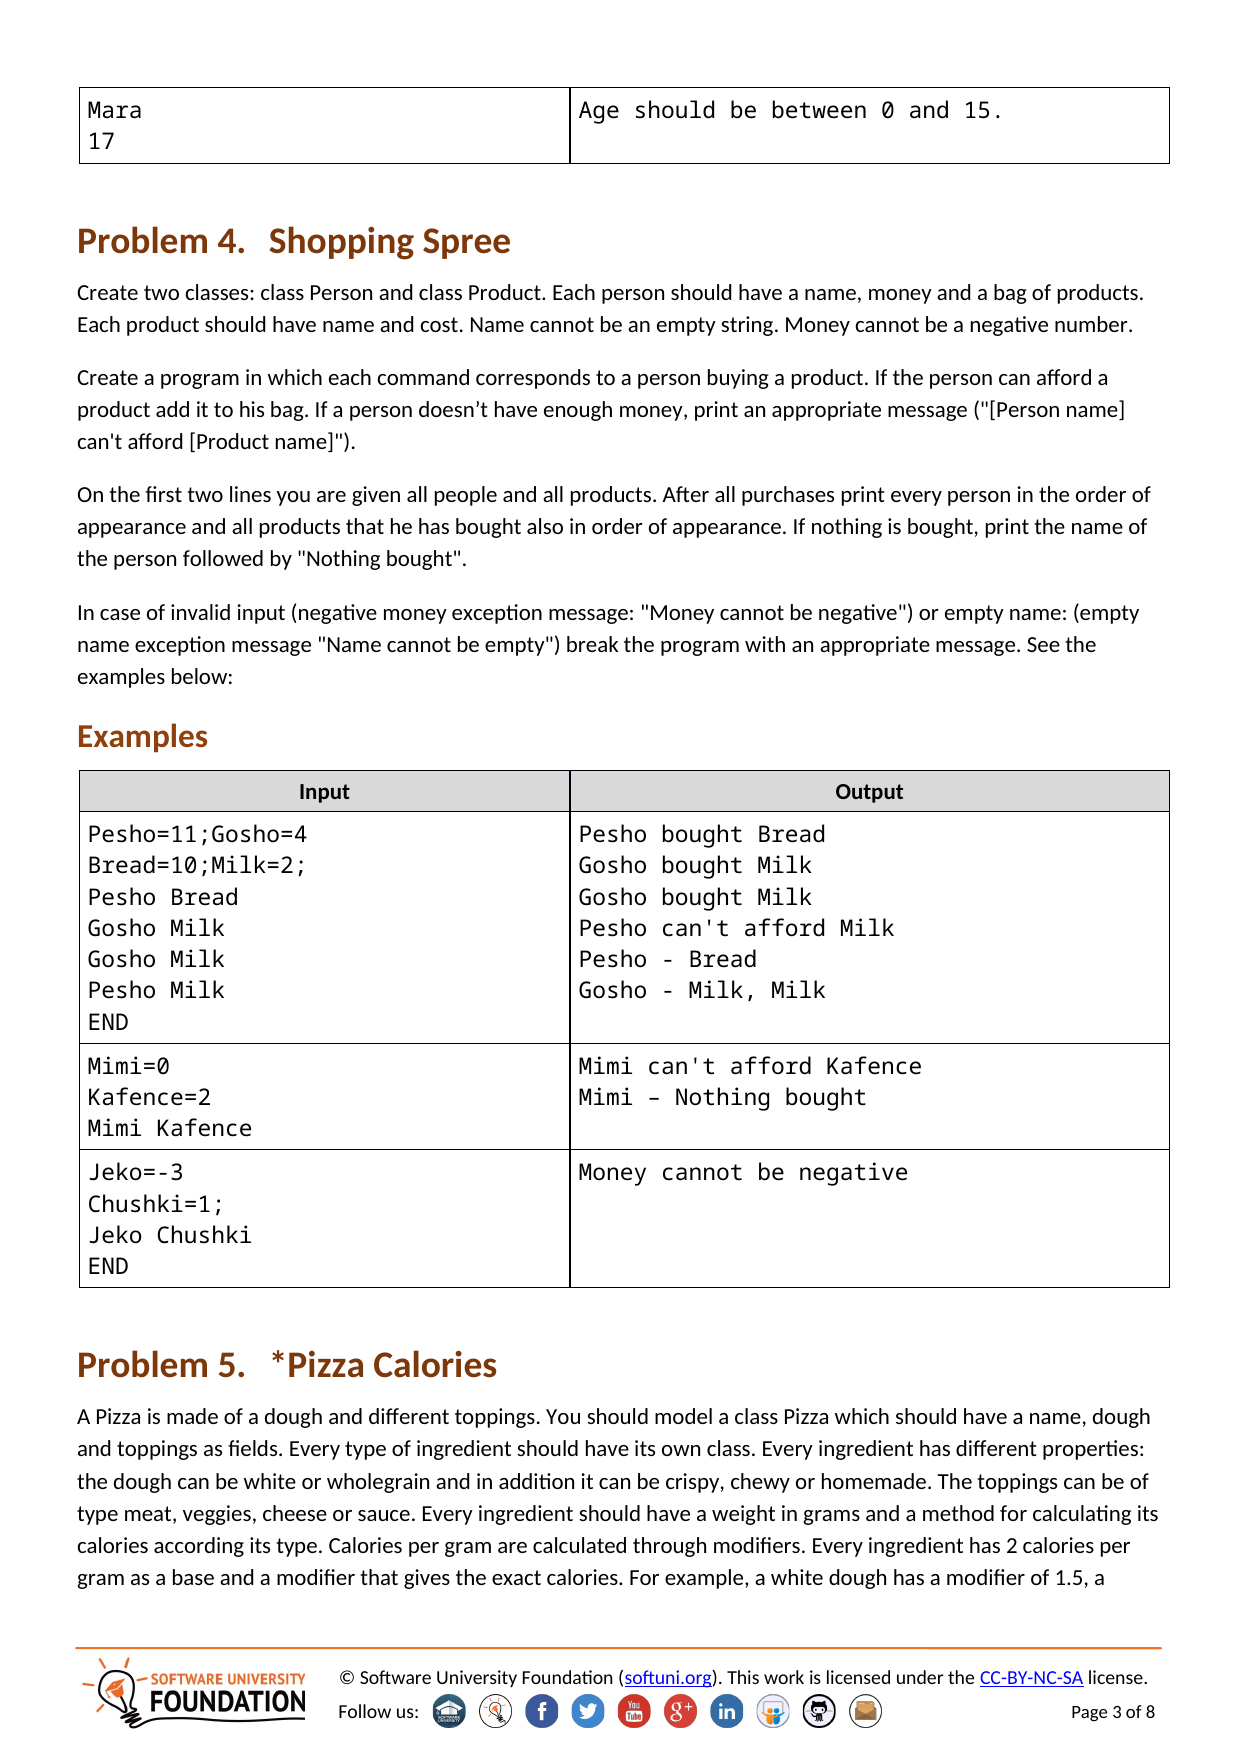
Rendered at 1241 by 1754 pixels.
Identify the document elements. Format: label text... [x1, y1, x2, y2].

table_header Input [80, 771, 569, 811]
table_cell Age should be between 0 and 15. [571, 88, 1169, 162]
picture [479, 1694, 512, 1728]
text Create a program in which each command corresponds to a person buying a product. If the person can afford a product add it to his bag. If a person doesn’t have enough money, print an appropriate message ("[Person name] can't afford [Product name]"). [77, 363, 1163, 455]
picture [802, 1694, 836, 1728]
table_cell Mara 17 [80, 88, 569, 162]
table_cell Pesho bought Bread Gosho bought Milk Gosho bought Milk Pesho can't afford Milk Pesho - Bread Gosho - Milk, Milk [571, 812, 1169, 1043]
text On the first two lines you are given all people and all products. After all purchases print every person in the order of appearance and all products that he has bought also in order of appearance. If nothing is bought, print the name of the person followed by "Nothing bought". [77, 480, 1163, 573]
text Create two classes: class Person and class Product. Each person should have a name, money and a bag of products. Each product should have name and cost. Name cannot be an empty string. Money cannot be a negative number. [77, 278, 1163, 338]
text In case of invalid input (negative money exception message: "Money cannot be negative") or empty name: (empty name exception message "Name cannot be empty") break the program with an appropriate message. See the examples below: [77, 598, 1163, 690]
table_cell Money cannot be negative [571, 1150, 1169, 1287]
picture [617, 1694, 651, 1728]
subtitle *Pizza Calories [77, 1341, 1163, 1387]
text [77, 1402, 1163, 1591]
picture [710, 1694, 744, 1728]
table_cell Pesho=11;Gosho=4 Bread=10;Milk=2; Pesho Bread Gosho Milk Gosho Milk Pesho Milk END [80, 812, 569, 1043]
picture [756, 1694, 790, 1728]
table_cell Mimi can't afford Kafence Mimi – Nothing bought [571, 1044, 1169, 1149]
picture [81, 1656, 305, 1729]
table_cell Mimi=0 Kafence=2 Mimi Kafence [80, 1044, 569, 1149]
picture [849, 1694, 882, 1728]
subtitle Examples [77, 715, 1163, 756]
picture [525, 1694, 559, 1728]
table_cell Jeko=-3 Chushki=1; Jeko Chushki END [80, 1150, 569, 1287]
subtitle Shopping Spree [77, 217, 1163, 262]
picture [571, 1694, 605, 1728]
picture [432, 1694, 466, 1728]
table_header Output [571, 771, 1169, 811]
picture [664, 1694, 697, 1728]
